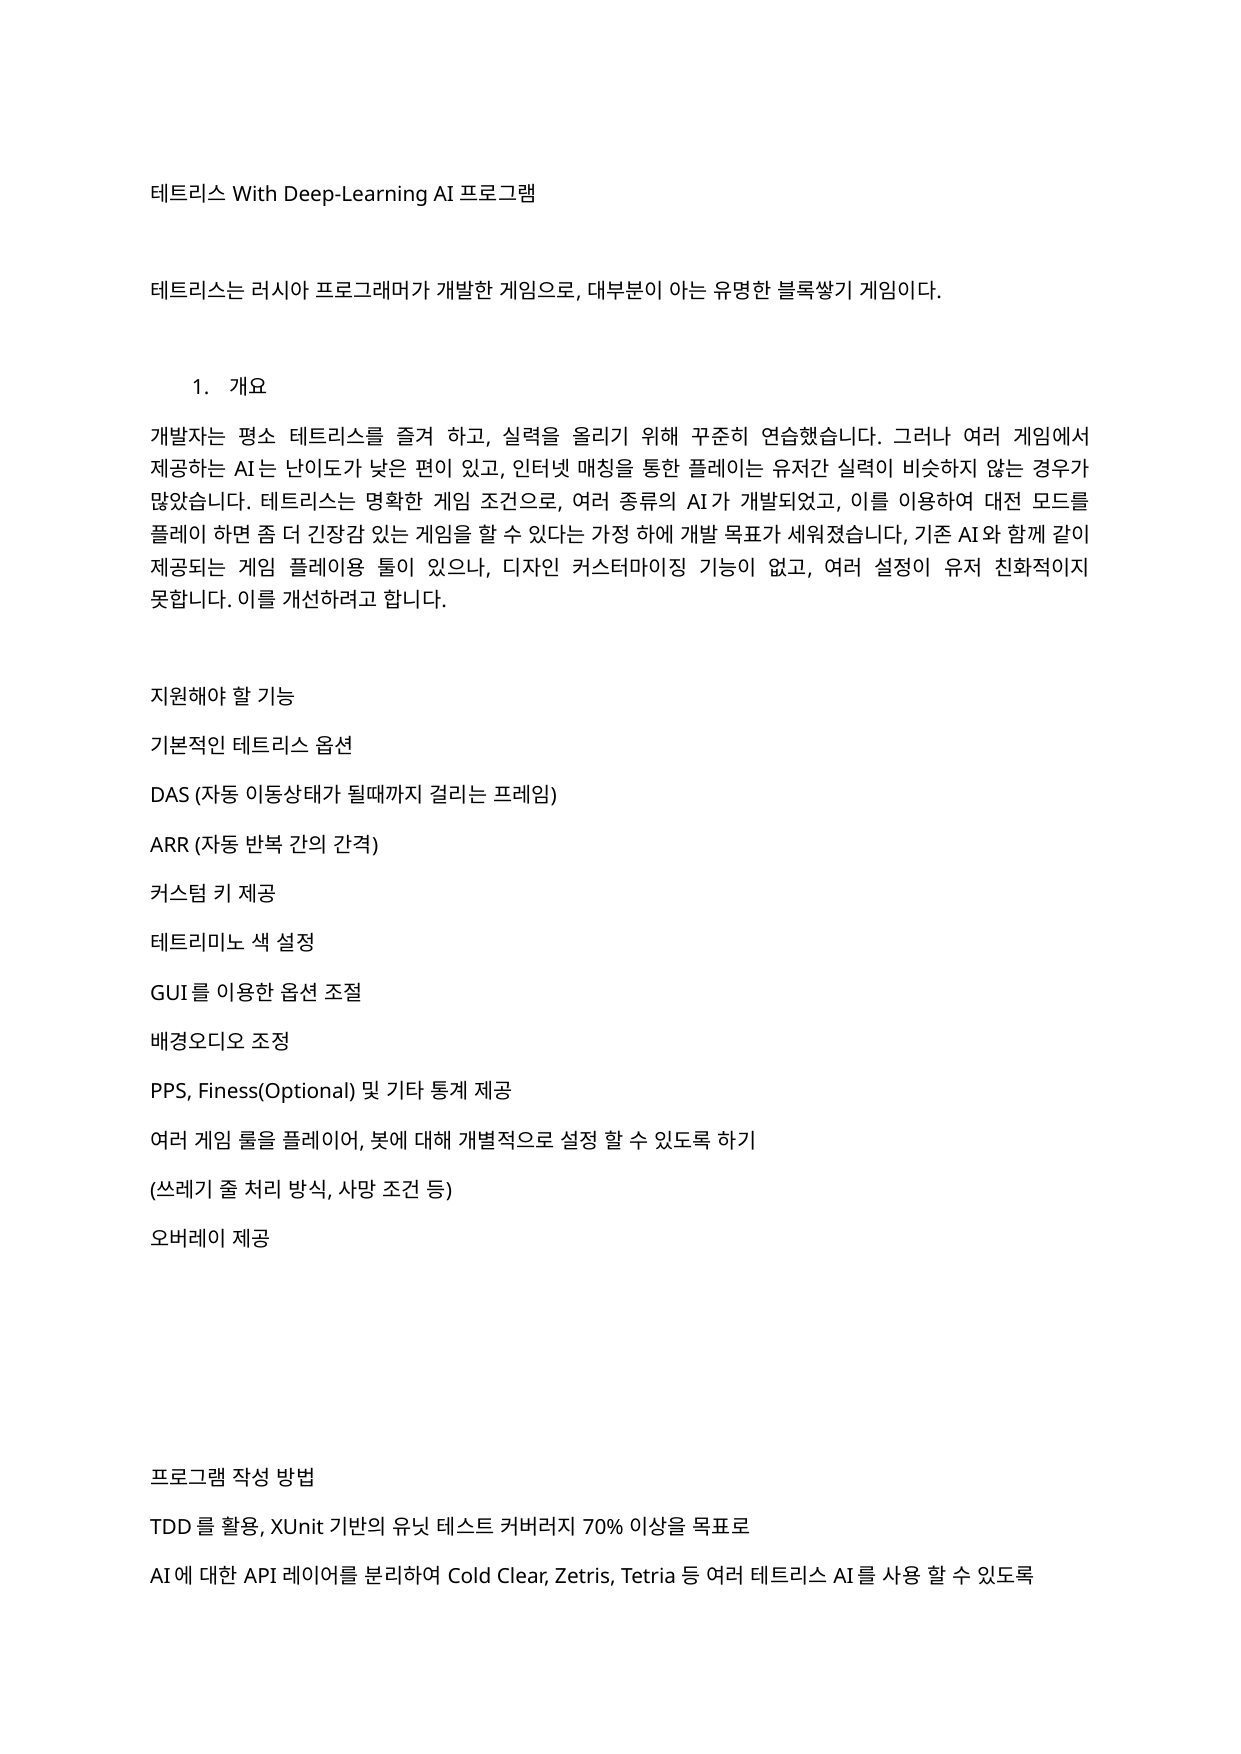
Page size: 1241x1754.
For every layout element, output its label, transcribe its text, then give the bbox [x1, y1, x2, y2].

text TDD를 활용, XUnit 기반의 유닛 테스트 커버러지 70% 이상을 목표로 [150, 1510, 1090, 1541]
text 지원해야 할 기능 [150, 680, 1090, 710]
text ARR (자동 반복 간의 간격) [150, 828, 1090, 858]
text 테트리스는 러시아 프로그래머가 개발한 게임으로, 대부분이 아는 유명한 블록쌓기 게임이다. [150, 274, 1090, 304]
text 오버레이 제공 [150, 1223, 1090, 1253]
text 개발자는 평소 테트리스를 즐겨 하고, 실력을 올리기 위해 꾸준히 연습했습니다. 그러나 여러 게임에서 제공하는 AI는 난이도가 낮은 편이 있고, 인터넷 매칭을 통한 플레이는 유저간 실력이 비슷하지 않는 경우가 많았습니다. 테트리스는 명확한 게임 조건으로, 여러 종류의 AI가 개발되었고, 이를 이용하여 대전 모드를 플레이 하면 좀 더 긴장감 있는 게임을 할 수 있다는 가정 하에 개발 목표가 세워졌습니다, 기존 AI와 함께 같이 제공되는 게임 플레이용 툴이 있으나, 디자인 커스터마이징 기능이 없고, 여러 설정이 유저 친화적이지 못합니다. 이를 개선하려고 합니다. [150, 420, 1090, 614]
text 기본적인 테트리스 옵션 [150, 729, 1090, 759]
text DAS (자동 이동상태가 될때까지 걸리는 프레임) [150, 779, 1090, 809]
text AI에 대한 API 레이어를 분리하여 Cold Clear, Zetris, Tetria 등 여러 테트리스 AI를 사용 할 수 있도록 [150, 1560, 1090, 1590]
text 여러 게임 룰을 플레이어, 봇에 대해 개별적으로 설정 할 수 있도록 하기 [150, 1124, 1090, 1154]
text PPS, Finess(Optional) 및 기타 통계 제공 [150, 1074, 1090, 1105]
text (쓰레기 줄 처리 방식, 사망 조건 등) [150, 1173, 1090, 1204]
text 테트리스 With Deep-Learning AI 프로그램 [150, 177, 1090, 207]
text 프로그램 작성 방법 [150, 1461, 1090, 1491]
text GUI를 이용한 옵션 조절 [150, 976, 1090, 1006]
list 개요 [192, 371, 1090, 401]
text 배경오디오 조정 [150, 1025, 1090, 1056]
text 테트리미노 색 설정 [150, 927, 1090, 957]
text 커스텀 키 제공 [150, 877, 1090, 908]
